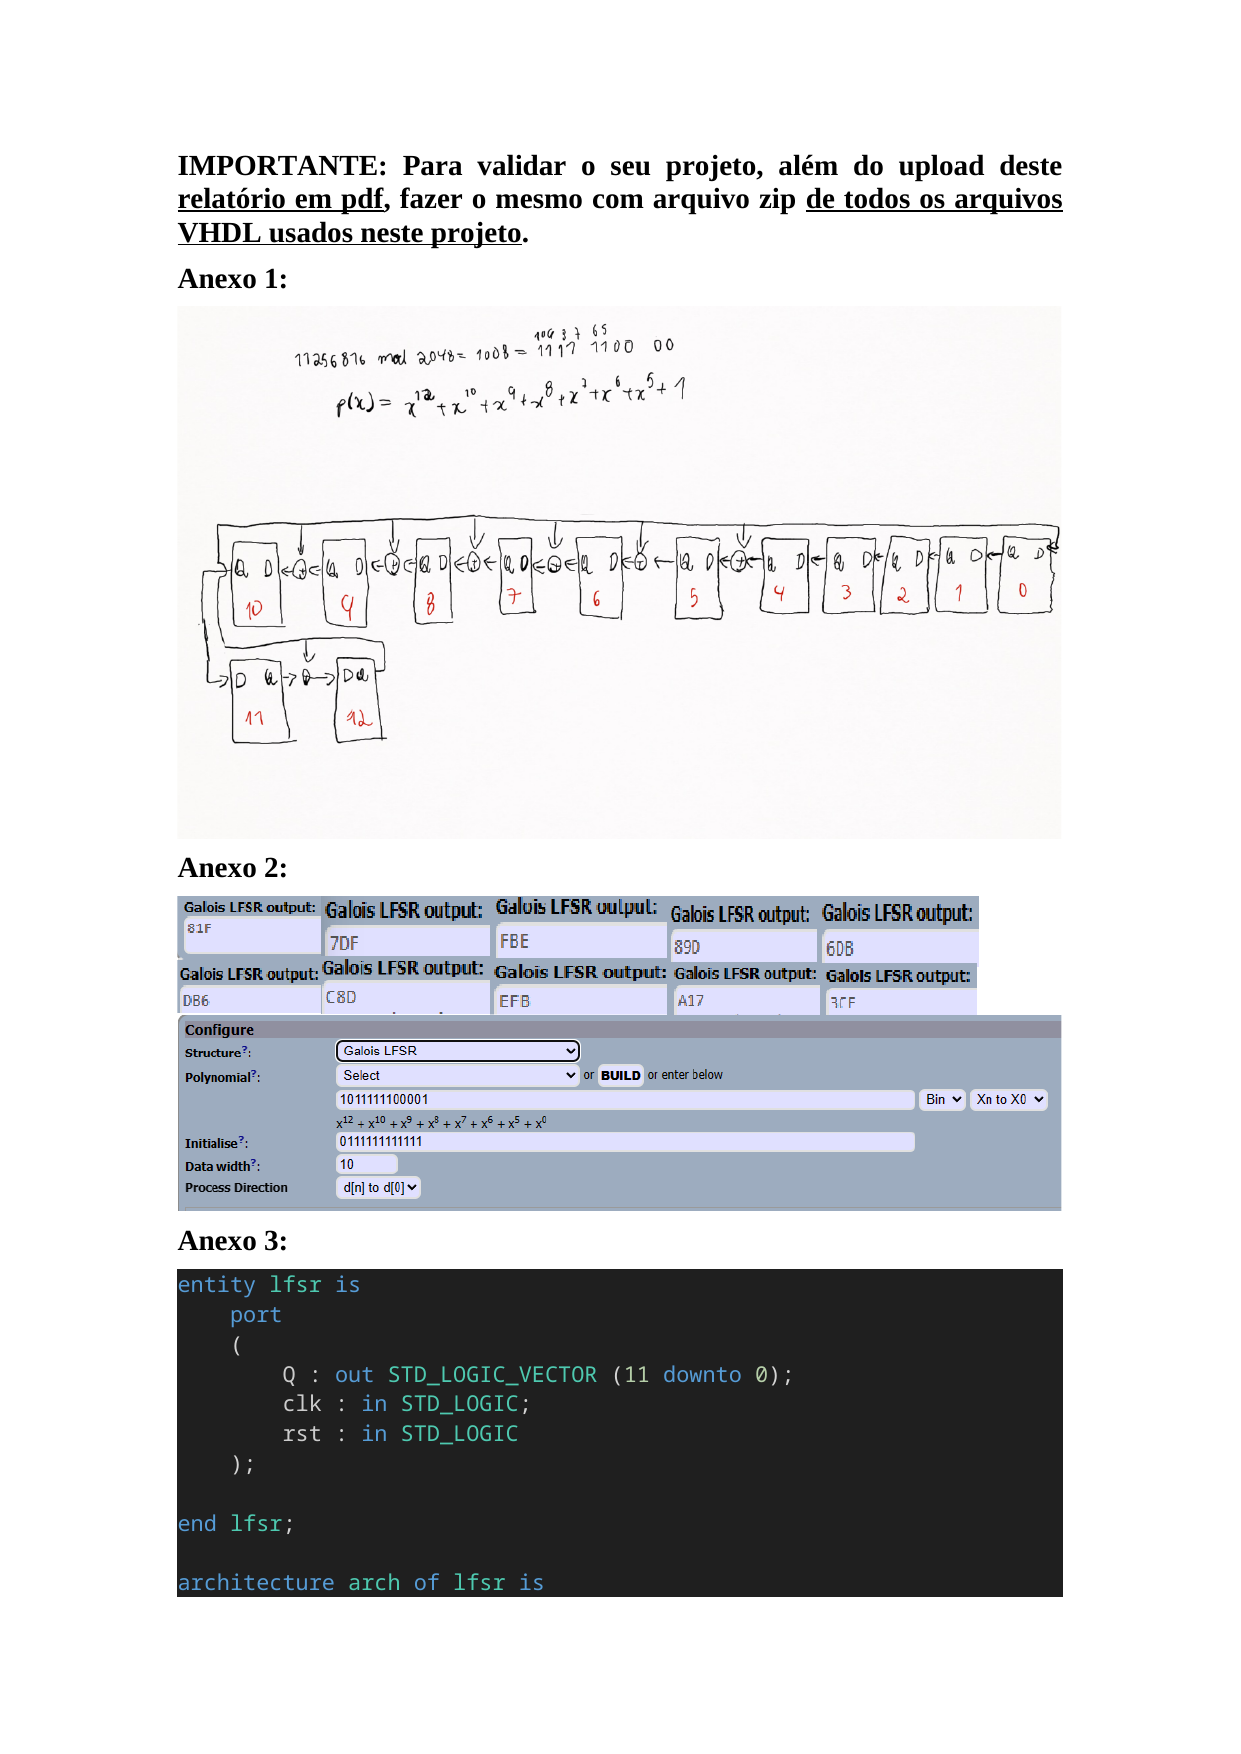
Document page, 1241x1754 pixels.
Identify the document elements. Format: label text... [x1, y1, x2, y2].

text entity lfsr is [177, 1269, 1063, 1299]
picture [177, 306, 1062, 839]
text clk : in STD_LOGIC; [177, 1388, 1063, 1418]
text rst : in STD_LOGIC [177, 1418, 1063, 1448]
text Anexo 2: [177, 851, 1063, 884]
text ); [177, 1448, 1063, 1478]
text port [177, 1299, 1063, 1329]
text IMPORTANTE: Para validar o seu projeto, além do upload deste relatório em pdf, fazer o mesmo com arquivo zip de todos os arquivos VHDL usados neste projeto. [177, 148, 1063, 248]
text ( [177, 1329, 1063, 1359]
picture [177, 896, 1062, 1211]
text Anexo 1: [177, 261, 1063, 294]
text architecture arch of lfsr is [177, 1567, 1063, 1597]
text Anexo 3: [177, 1223, 1063, 1257]
text end lfsr; [177, 1508, 1063, 1537]
text Q : out STD_LOGIC_VECTOR (11 downto 0); [177, 1359, 1063, 1388]
